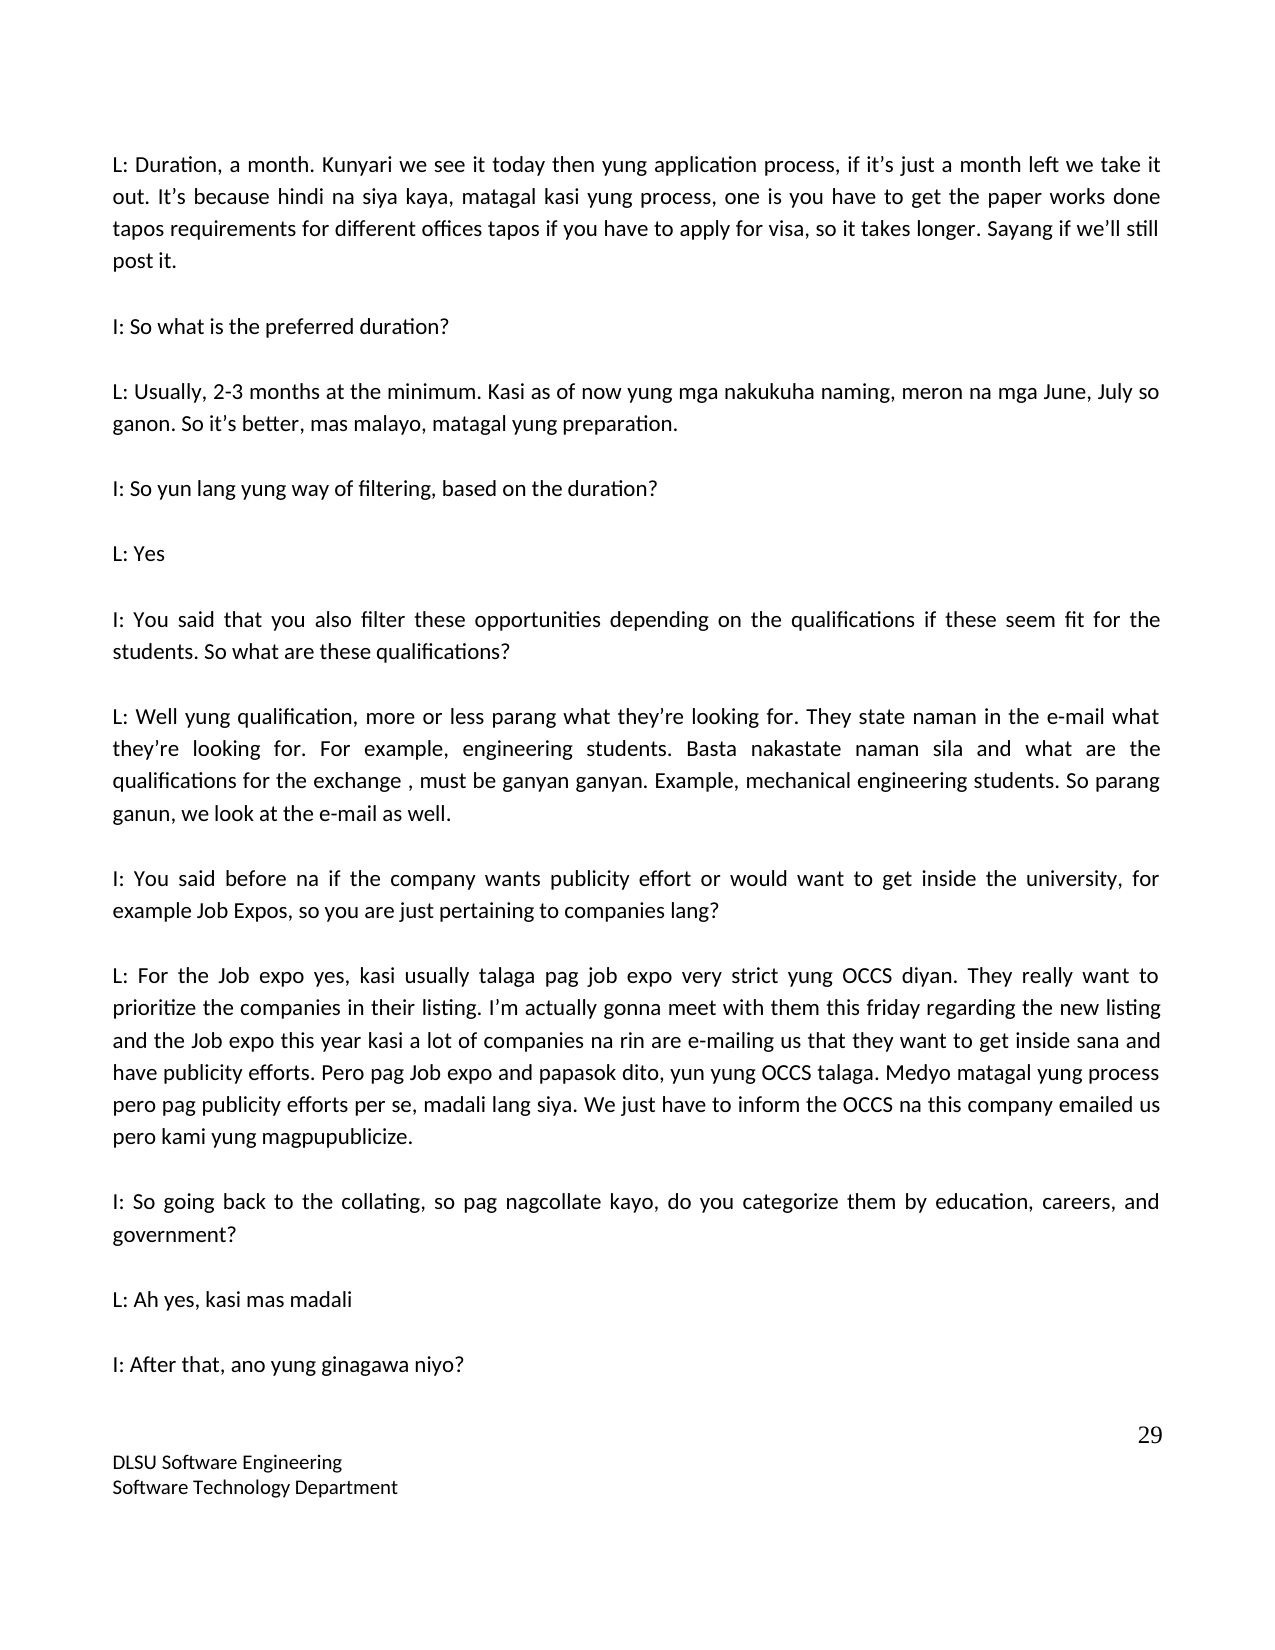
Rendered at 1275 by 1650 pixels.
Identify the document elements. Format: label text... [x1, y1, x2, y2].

text I: You said before na if the company wants publicity effort or would want to get inside the university, for example Job Expos, so you are just pertaining to companies lang? [112, 864, 1162, 924]
text I: So yun lang yung way of filtering, based on the duration? [112, 474, 1162, 502]
text I: After that, ano yung ginagawa niyo? [112, 1350, 1162, 1378]
text L: Duration, a month. Kunyari we see it today then yung application process, if it’s just a month left we take it out. It’s because hindi na siya kaya, matagal kasi yung process, one is you have to get the paper works done tapos requirements for different offices tapos if you have to apply for visa, so it takes longer. Sayang if we’ll still post it. [112, 150, 1162, 274]
text I: So what is the preferred duration? [112, 312, 1162, 340]
text I: So going back to the collating, so pag nagcollate kayo, do you categorize them by education, careers, and government? [112, 1187, 1162, 1248]
text I: You said that you also filter these opportunities depending on the qualifications if these seem fit for the students. So what are these qualifications? [112, 605, 1162, 665]
text L: Yes [112, 539, 1162, 568]
text L: Well yung qualification, more or less parang what they’re looking for. They state naman in the e-mail what they’re looking for. For example, engineering students. Basta nakastate naman sila and what are the qualifications for the exchange , must be ganyan ganyan. Example, mechanical engineering students. So parang ganun, we look at the e-mail as well. [112, 702, 1162, 827]
text L: Ah yes, kasi mas madali [112, 1285, 1162, 1313]
text L: For the Job expo yes, kasi usually talaga pag job expo very strict yung OCCS diyan. They really want to prioritize the companies in their listing. I’m actually gonna meet with them this friday regarding the new listing and the Job expo this year kasi a lot of companies na rin are e-mailing us that they want to get inside sana and have publicity efforts. Pero pag Job expo and papasok dito, yun yung OCCS talaga. Medyo matagal yung process pero pag publicity efforts per se, madali lang siya. We just have to inform the OCCS na this company emailed us pero kami yung magpupublicize. [112, 961, 1162, 1150]
text L: Usually, 2-3 months at the minimum. Kasi as of now yung mga nakukuha naming, meron na mga June, July so ganon. So it’s better, mas malayo, matagal yung preparation. [112, 377, 1162, 437]
